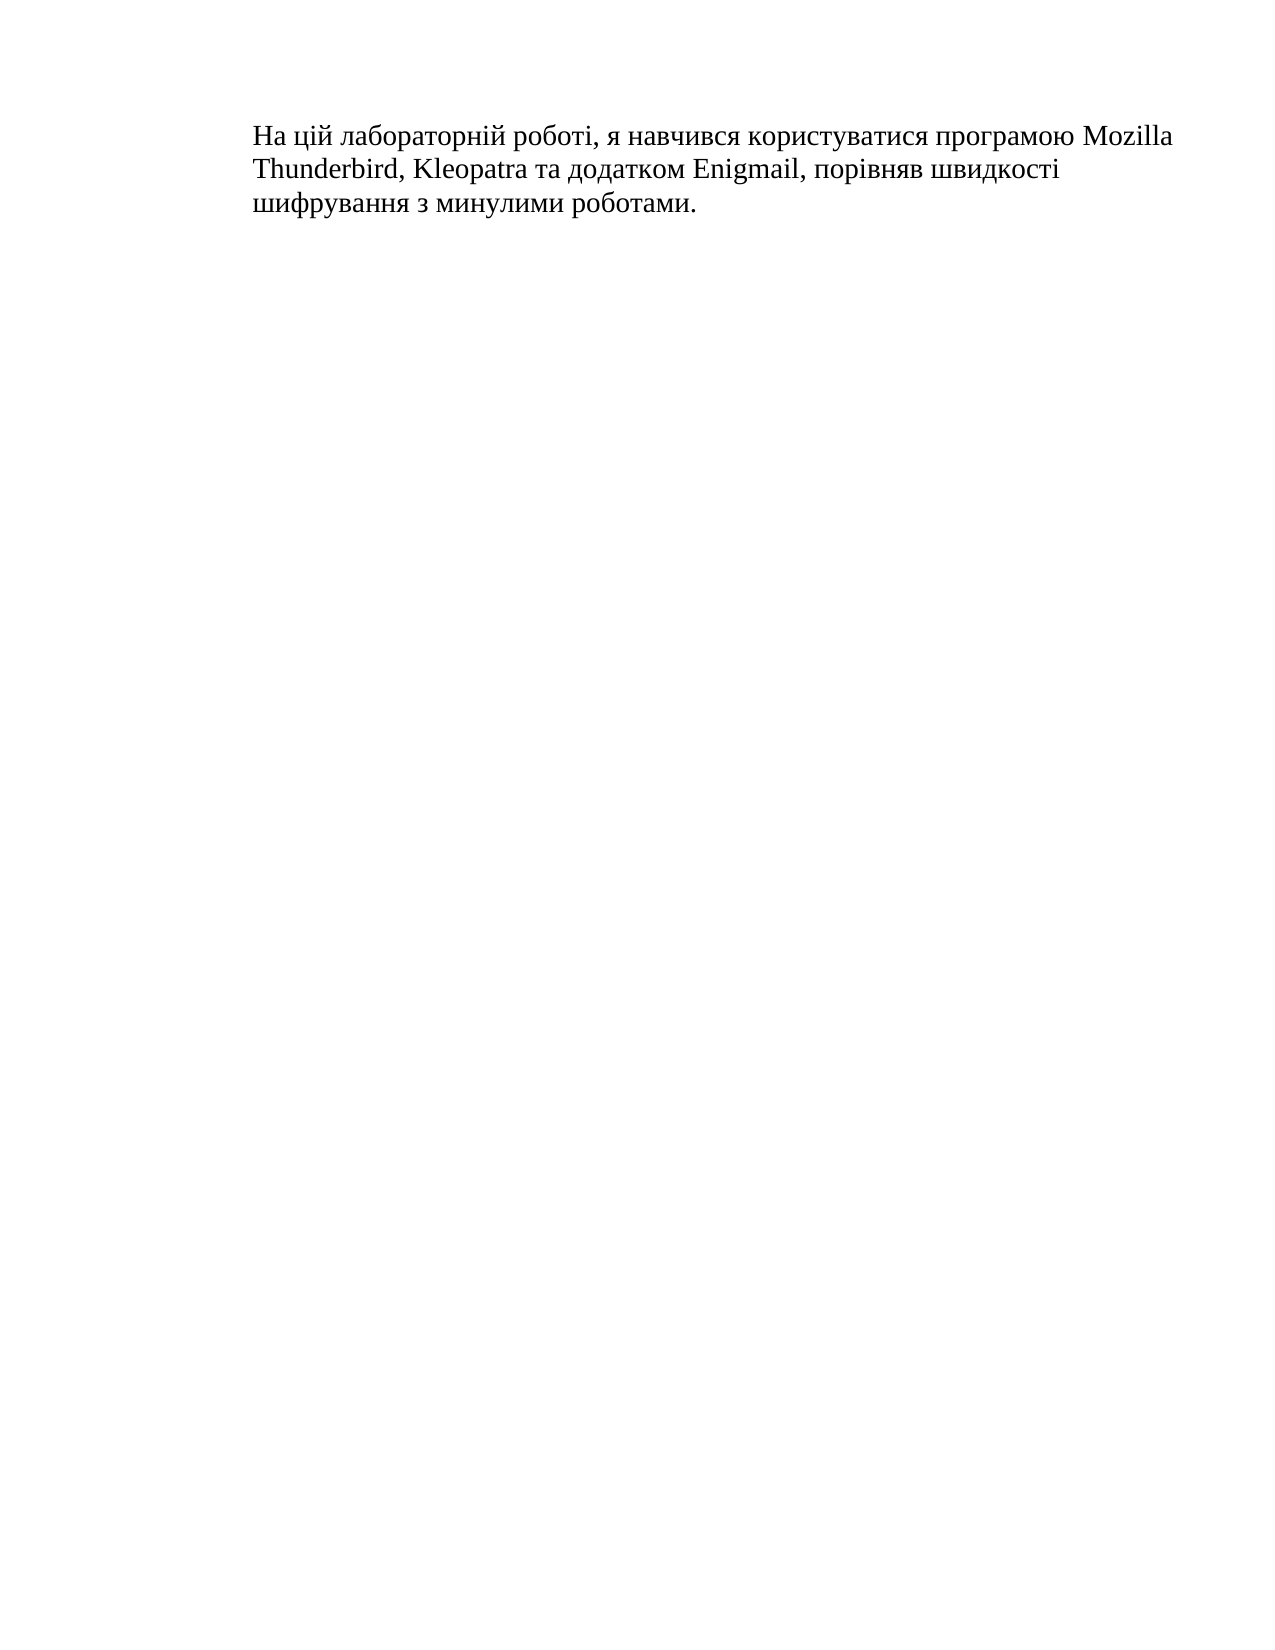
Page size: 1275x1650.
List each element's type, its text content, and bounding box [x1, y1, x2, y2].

list На цій лабораторній роботі, я навчився користуватися програмою Mozilla Thunderbird, Kleopatra та додатком Enigmail, порівняв швидкості шифрування з минулими роботами. [252, 118, 1186, 219]
